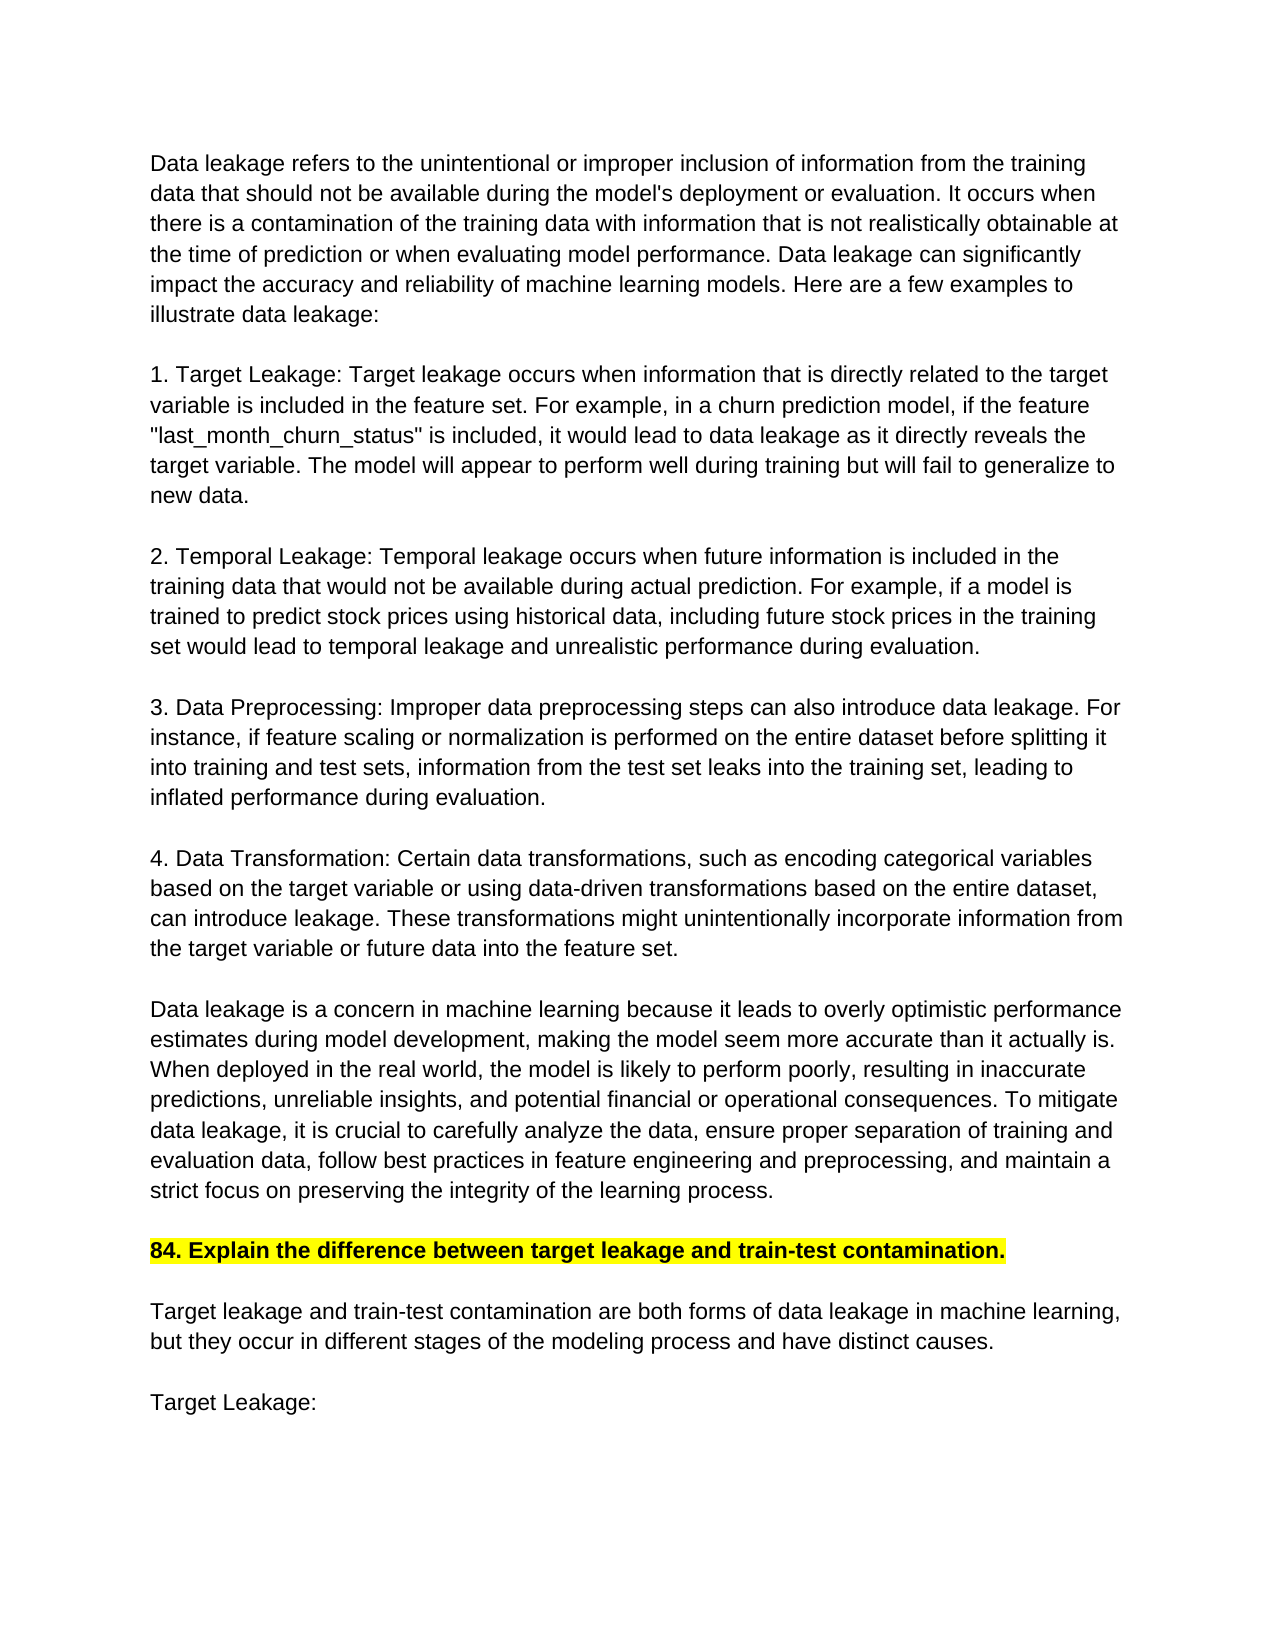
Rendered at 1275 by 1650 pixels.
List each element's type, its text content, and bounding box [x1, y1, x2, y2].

text Target leakage and train-test contamination are both forms of data leakage in machine learning, but they occur in different stages of the modeling process and have distinct causes. [150, 1298, 1125, 1354]
text 1. Target Leakage: Target leakage occurs when information that is directly related to the target variable is included in the feature set. For example, in a churn prediction model, if the feature "last_month_churn_status" is included, it would lead to data leakage as it directly reveals the target variable. The model will appear to perform well during training but will fail to generalize to new data. [150, 361, 1125, 509]
text Data leakage is a concern in machine learning because it leads to overly optimistic performance estimates during model development, making the model seem more accurate than it actually is. When deployed in the real world, the model is likely to perform poorly, resulting in inaccurate predictions, unreliable insights, and potential financial or operational consequences. To mitigate data leakage, it is crucial to carefully analyze the data, ensure proper separation of training and evaluation data, follow best practices in feature engineering and preprocessing, and maintain a strict focus on preserving the integrity of the learning process. [150, 996, 1125, 1203]
text 4. Data Transformation: Certain data transformations, such as encoding categorical variables based on the target variable or using data-driven transformations based on the entire dataset, can introduce leakage. These transformations might unintentionally incorporate information from the target variable or future data into the feature set. [150, 845, 1125, 962]
text 3. Data Preprocessing: Improper data preprocessing steps can also introduce data leakage. For instance, if feature scaling or normalization is performed on the entire dataset before splitting it into training and test sets, information from the test set leaks into the training set, leading to inflated performance during evaluation. [150, 694, 1125, 811]
text 84. Explain the difference between target leakage and train-test contamination. [150, 1237, 1125, 1264]
text Target Leakage: [150, 1388, 1125, 1415]
text 2. Temporal Leakage: Temporal leakage occurs when future information is included in the training data that would not be available during actual prediction. For example, if a model is trained to predict stock prices using historical data, including future stock prices in the training set would lead to temporal leakage and unrealistic performance during evaluation. [150, 543, 1125, 660]
text Data leakage refers to the unintentional or improper inclusion of information from the training data that should not be available during the model's deployment or evaluation. It occurs when there is a contamination of the training data with information that is not realistically obtainable at the time of prediction or when evaluating model performance. Data leakage can significantly impact the accuracy and reliability of machine learning models. Here are a few examples to illustrate data leakage: [150, 150, 1125, 327]
